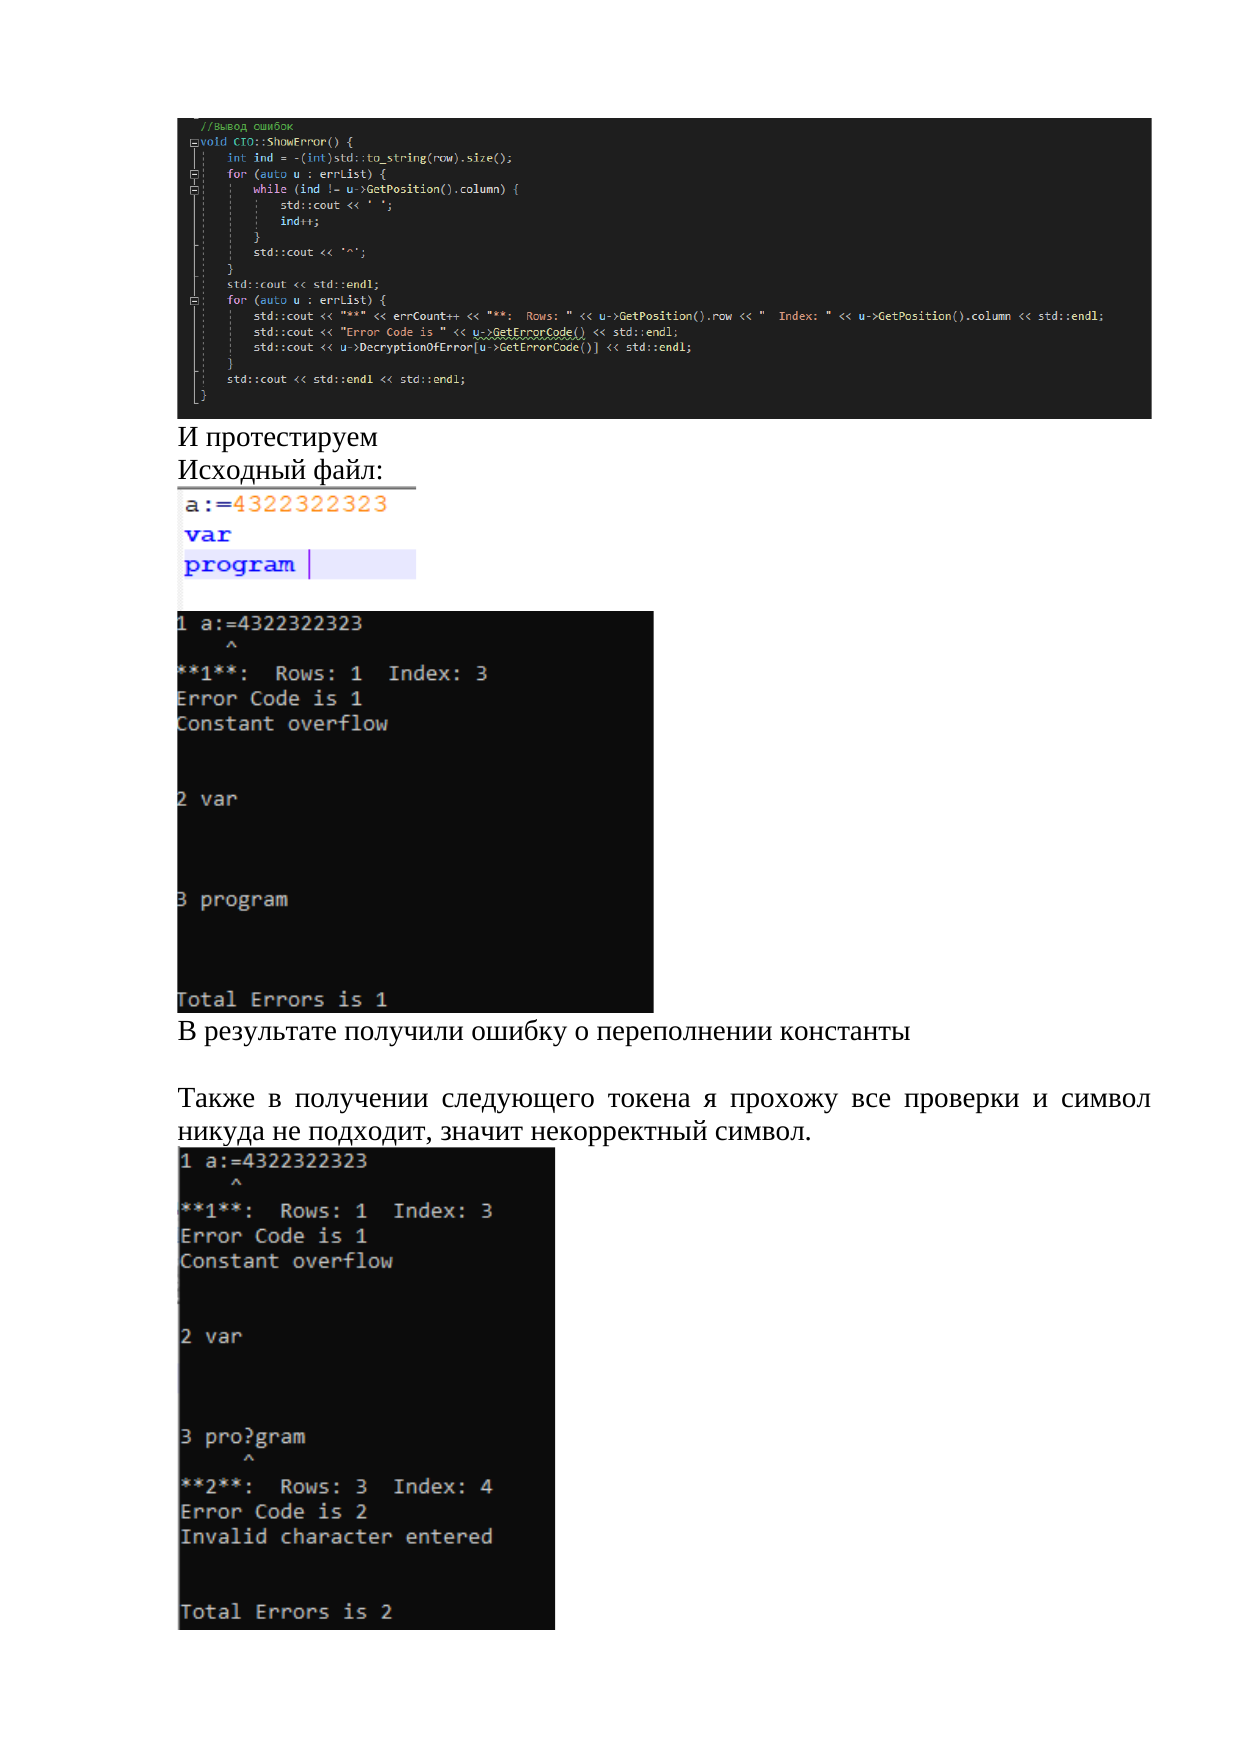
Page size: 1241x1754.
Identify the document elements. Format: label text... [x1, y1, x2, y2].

picture [177, 1146, 556, 1630]
picture [177, 486, 654, 1013]
text И протестируем [177, 419, 1152, 452]
picture [177, 118, 1152, 419]
text В результате получили ошибку о переполнении константы [177, 1013, 1152, 1046]
text Также в получении следующего токена я прохожу все проверки и символ никуда не подходит, значит некорректный символ. [177, 1080, 1152, 1147]
text Исходный файл: [177, 452, 1152, 486]
